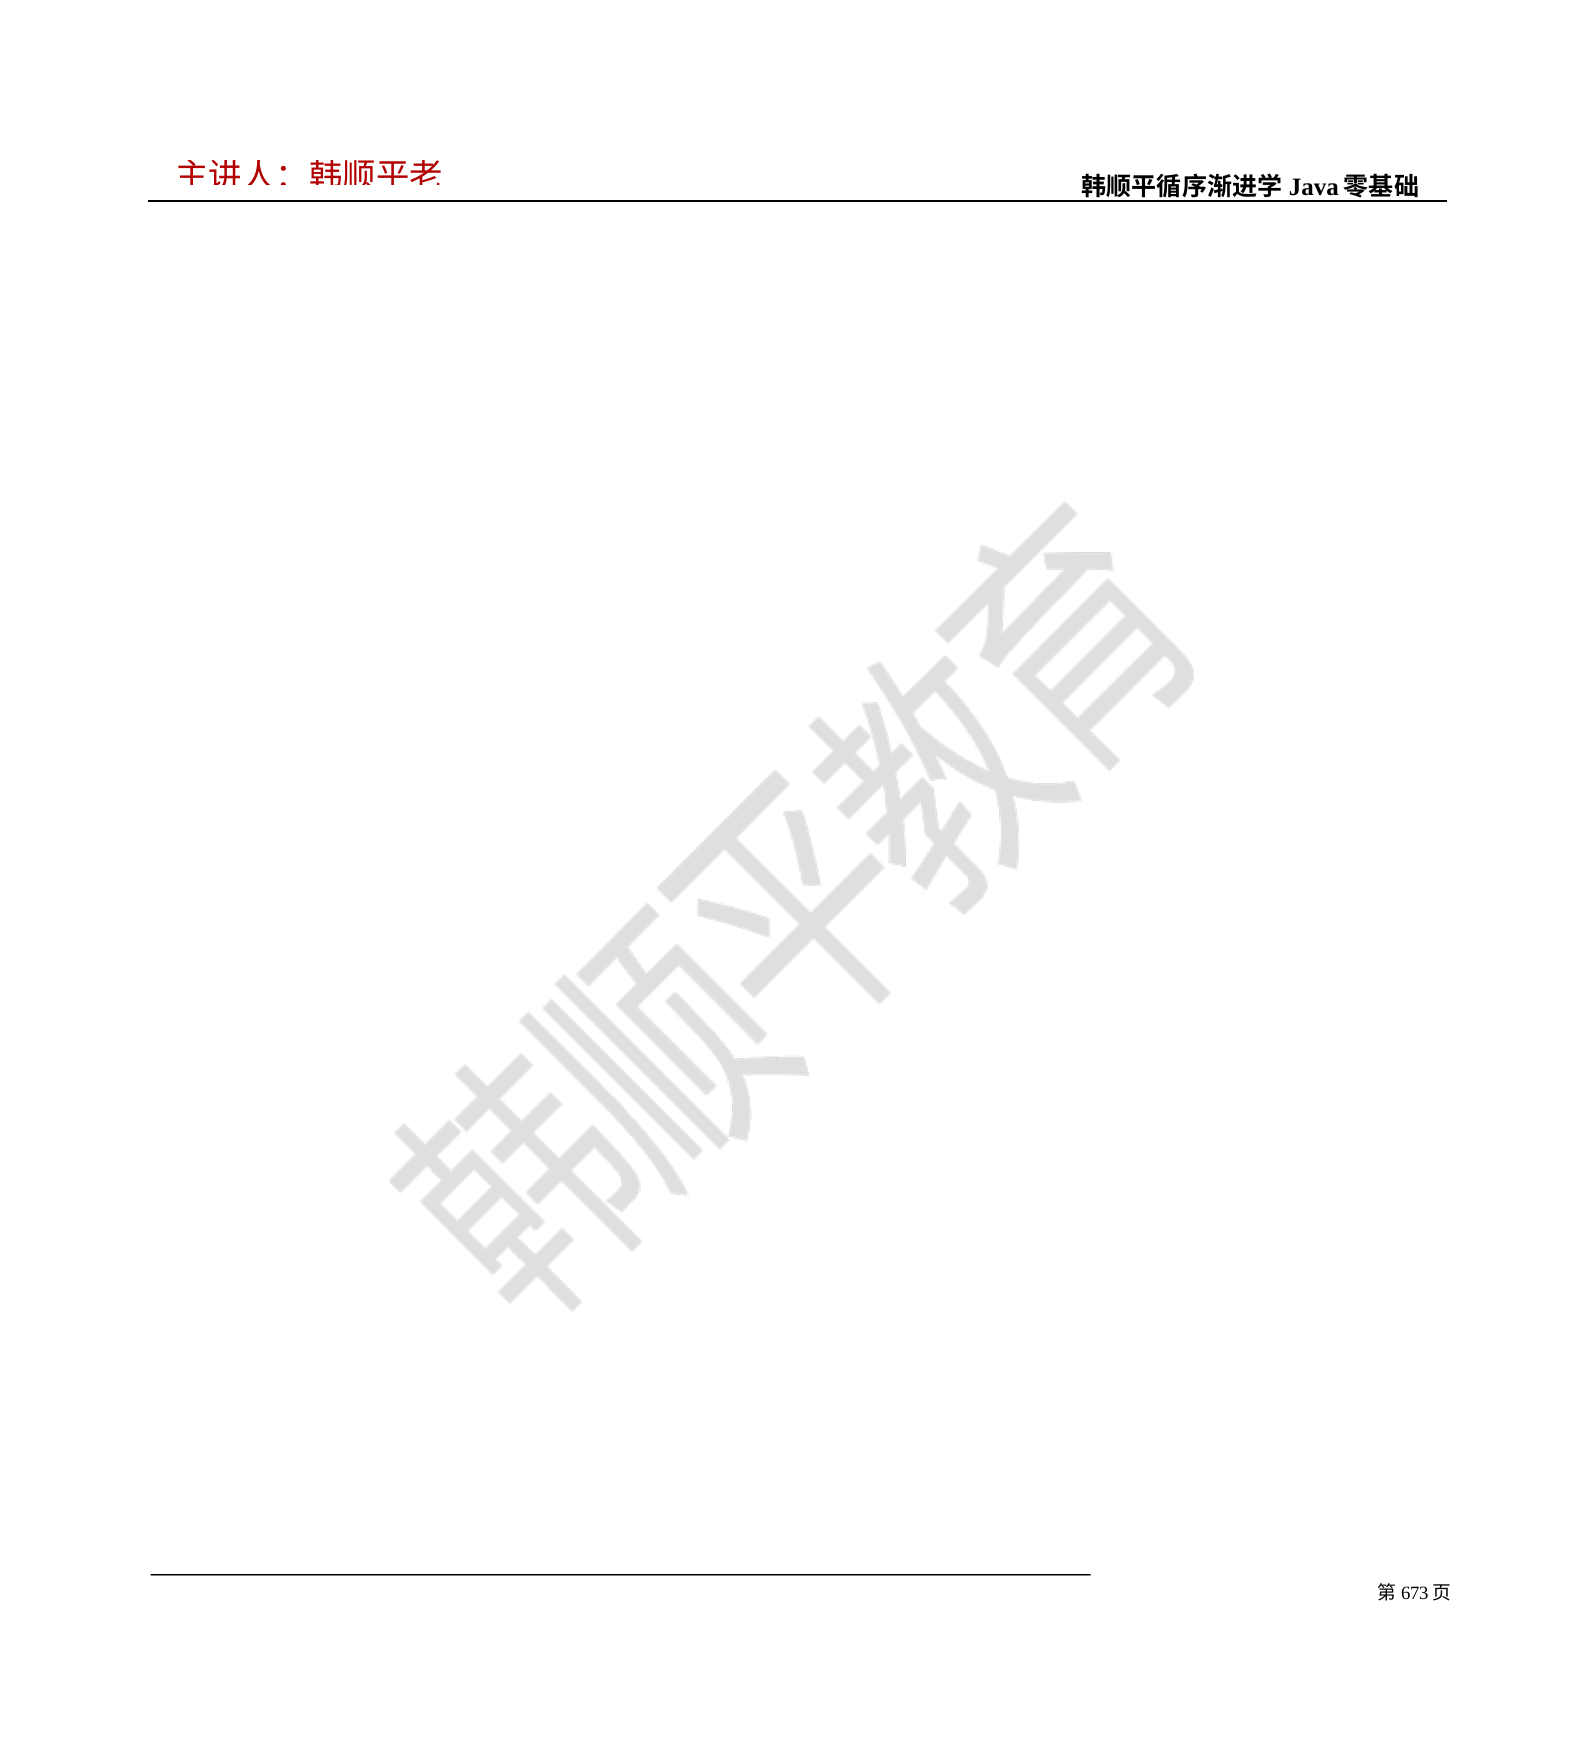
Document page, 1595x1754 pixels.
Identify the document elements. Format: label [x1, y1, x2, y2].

picture [150, 1574, 1091, 1578]
picture [389, 501, 1195, 1312]
